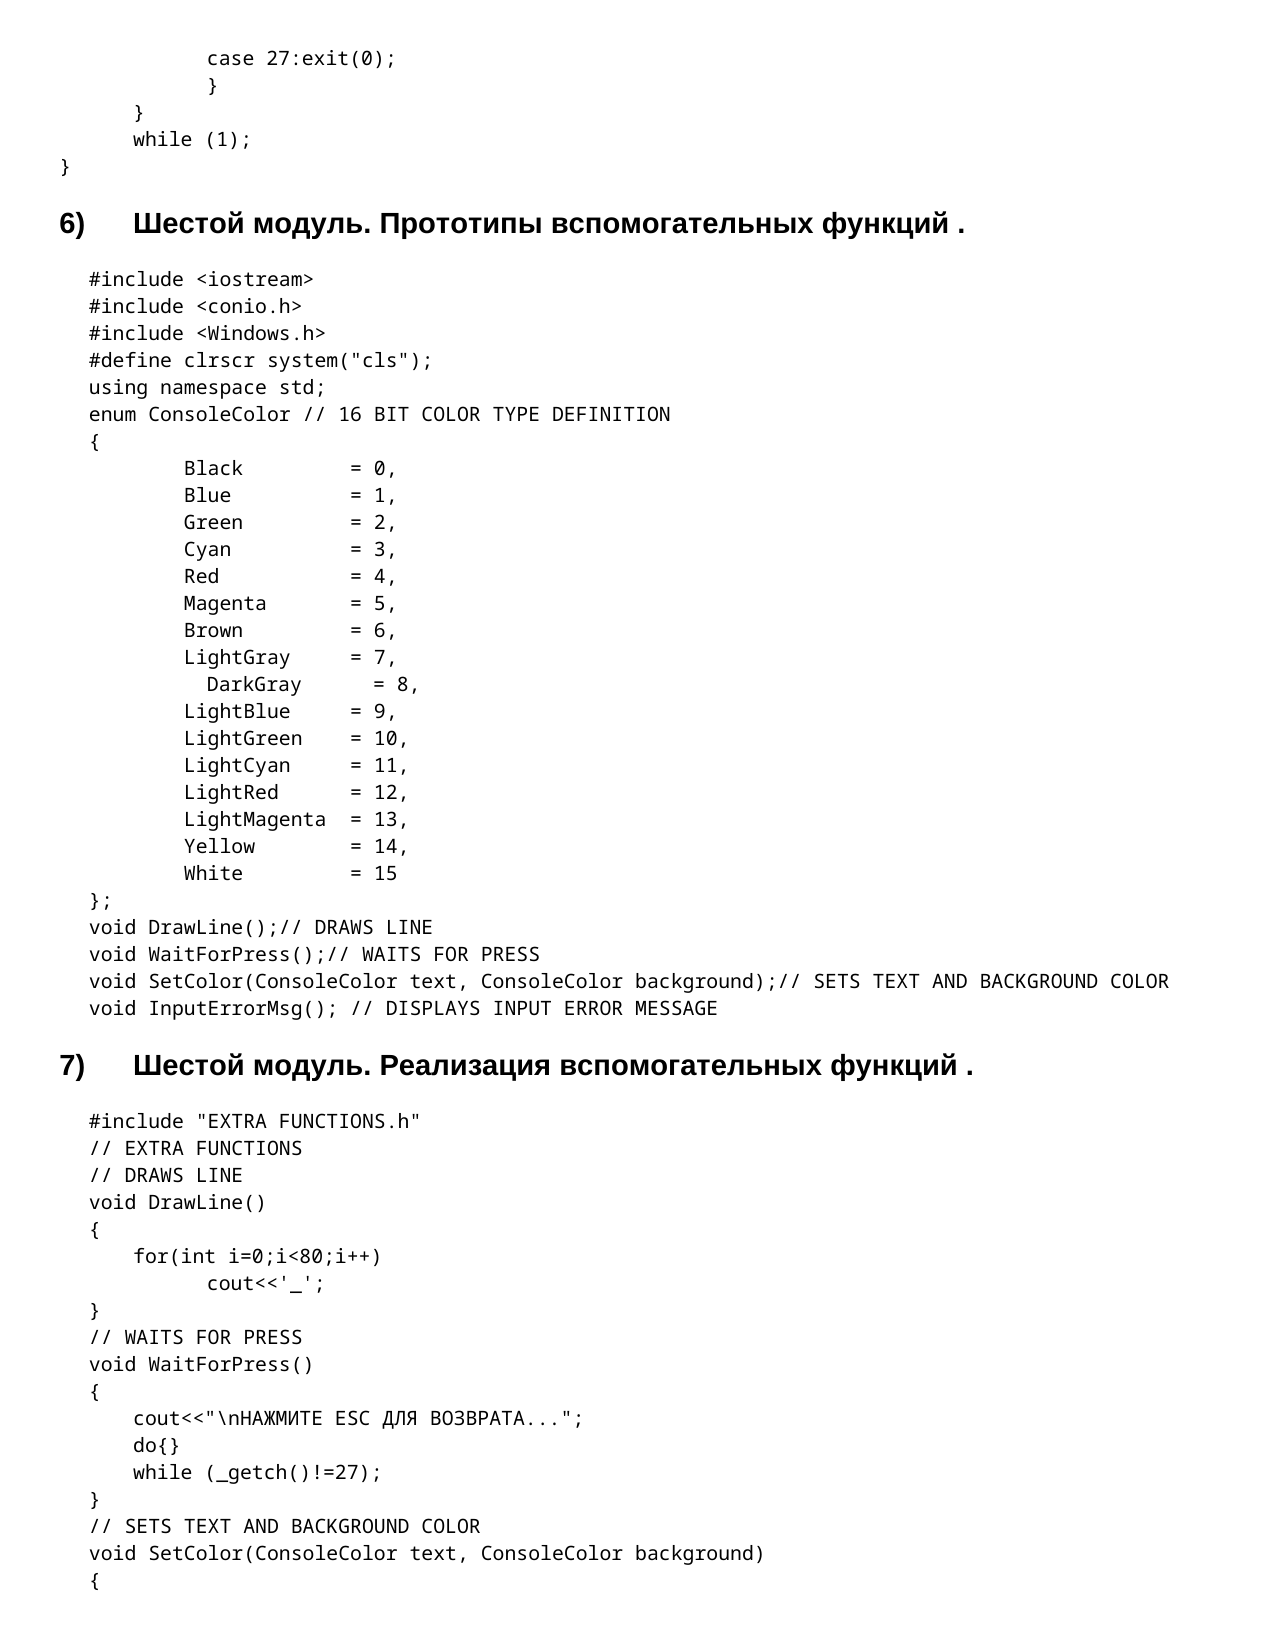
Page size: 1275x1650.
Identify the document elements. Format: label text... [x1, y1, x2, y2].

text using namespace std; [89, 373, 1226, 401]
text cout<<'_'; [89, 1269, 1226, 1296]
text LightCyan = 11, [89, 751, 1226, 778]
text while (_getch()!=27); [89, 1458, 1226, 1485]
text Yellow = 14, [89, 832, 1226, 859]
text while (1); [59, 125, 1226, 152]
text Black = 0, [89, 454, 1226, 481]
list Шестой модуль. Прототипы вспомогательных функций . [59, 206, 1226, 240]
text #include "EXTRA FUNCTIONS.h" [89, 1107, 1226, 1134]
text Brown = 6, [89, 616, 1226, 643]
text DarkGray = 8, [89, 670, 1226, 697]
text // SETS TEXT AND BACKGROUND COLOR [89, 1512, 1226, 1539]
text // EXTRA FUNCTIONS [89, 1134, 1226, 1161]
text #define clrscr system("cls"); [89, 347, 1226, 373]
text LightRed = 12, [89, 778, 1226, 805]
text LightGray = 7, [89, 643, 1226, 670]
text // WAITS FOR PRESS [89, 1323, 1226, 1350]
text case 27:exit(0); [59, 44, 1226, 71]
text } [59, 98, 1226, 125]
text #include <iostream> [89, 266, 1226, 293]
text void SetColor(ConsoleColor text, ConsoleColor background) [89, 1539, 1226, 1566]
text enum ConsoleColor // 16 BIT COLOR TYPE DEFINITION [89, 401, 1226, 427]
text do{} [89, 1431, 1226, 1458]
text void SetColor(ConsoleColor text, ConsoleColor background);// SETS TEXT AND BACKGROUND COLOR [89, 967, 1226, 994]
text Green = 2, [89, 508, 1226, 535]
text #include <conio.h> [89, 293, 1226, 319]
list Шестой модуль. Реализация вспомогательных функций . [59, 1048, 1226, 1082]
text cout<<"\nНАЖМИТЕ ESC ДЛЯ ВОЗВРАТА..."; [89, 1404, 1226, 1431]
text void DrawLine() [89, 1188, 1226, 1215]
text Red = 4, [89, 562, 1226, 589]
text { [89, 1377, 1226, 1404]
text Blue = 1, [89, 481, 1226, 508]
text } [59, 152, 1226, 179]
text } [89, 1485, 1226, 1512]
text void WaitForPress() [89, 1350, 1226, 1377]
text { [89, 427, 1226, 454]
text void InputErrorMsg(); // DISPLAYS INPUT ERROR MESSAGE [89, 994, 1226, 1021]
text Magenta = 5, [89, 589, 1226, 616]
text LightBlue = 9, [89, 697, 1226, 724]
text LightMagenta = 13, [89, 805, 1226, 832]
text } [59, 71, 1226, 98]
text { [89, 1566, 1226, 1593]
text Cyan = 3, [89, 535, 1226, 562]
text LightGreen = 10, [89, 724, 1226, 751]
text { [89, 1215, 1226, 1242]
text // DRAWS LINE [89, 1161, 1226, 1188]
text void DrawLine();// DRAWS LINE [89, 913, 1226, 940]
text for(int i=0;i<80;i++) [89, 1242, 1226, 1269]
text }; [89, 886, 1226, 913]
text #include <Windows.h> [89, 319, 1226, 347]
text void WaitForPress();// WAITS FOR PRESS [89, 940, 1226, 967]
text } [89, 1296, 1226, 1323]
text White = 15 [89, 859, 1226, 886]
